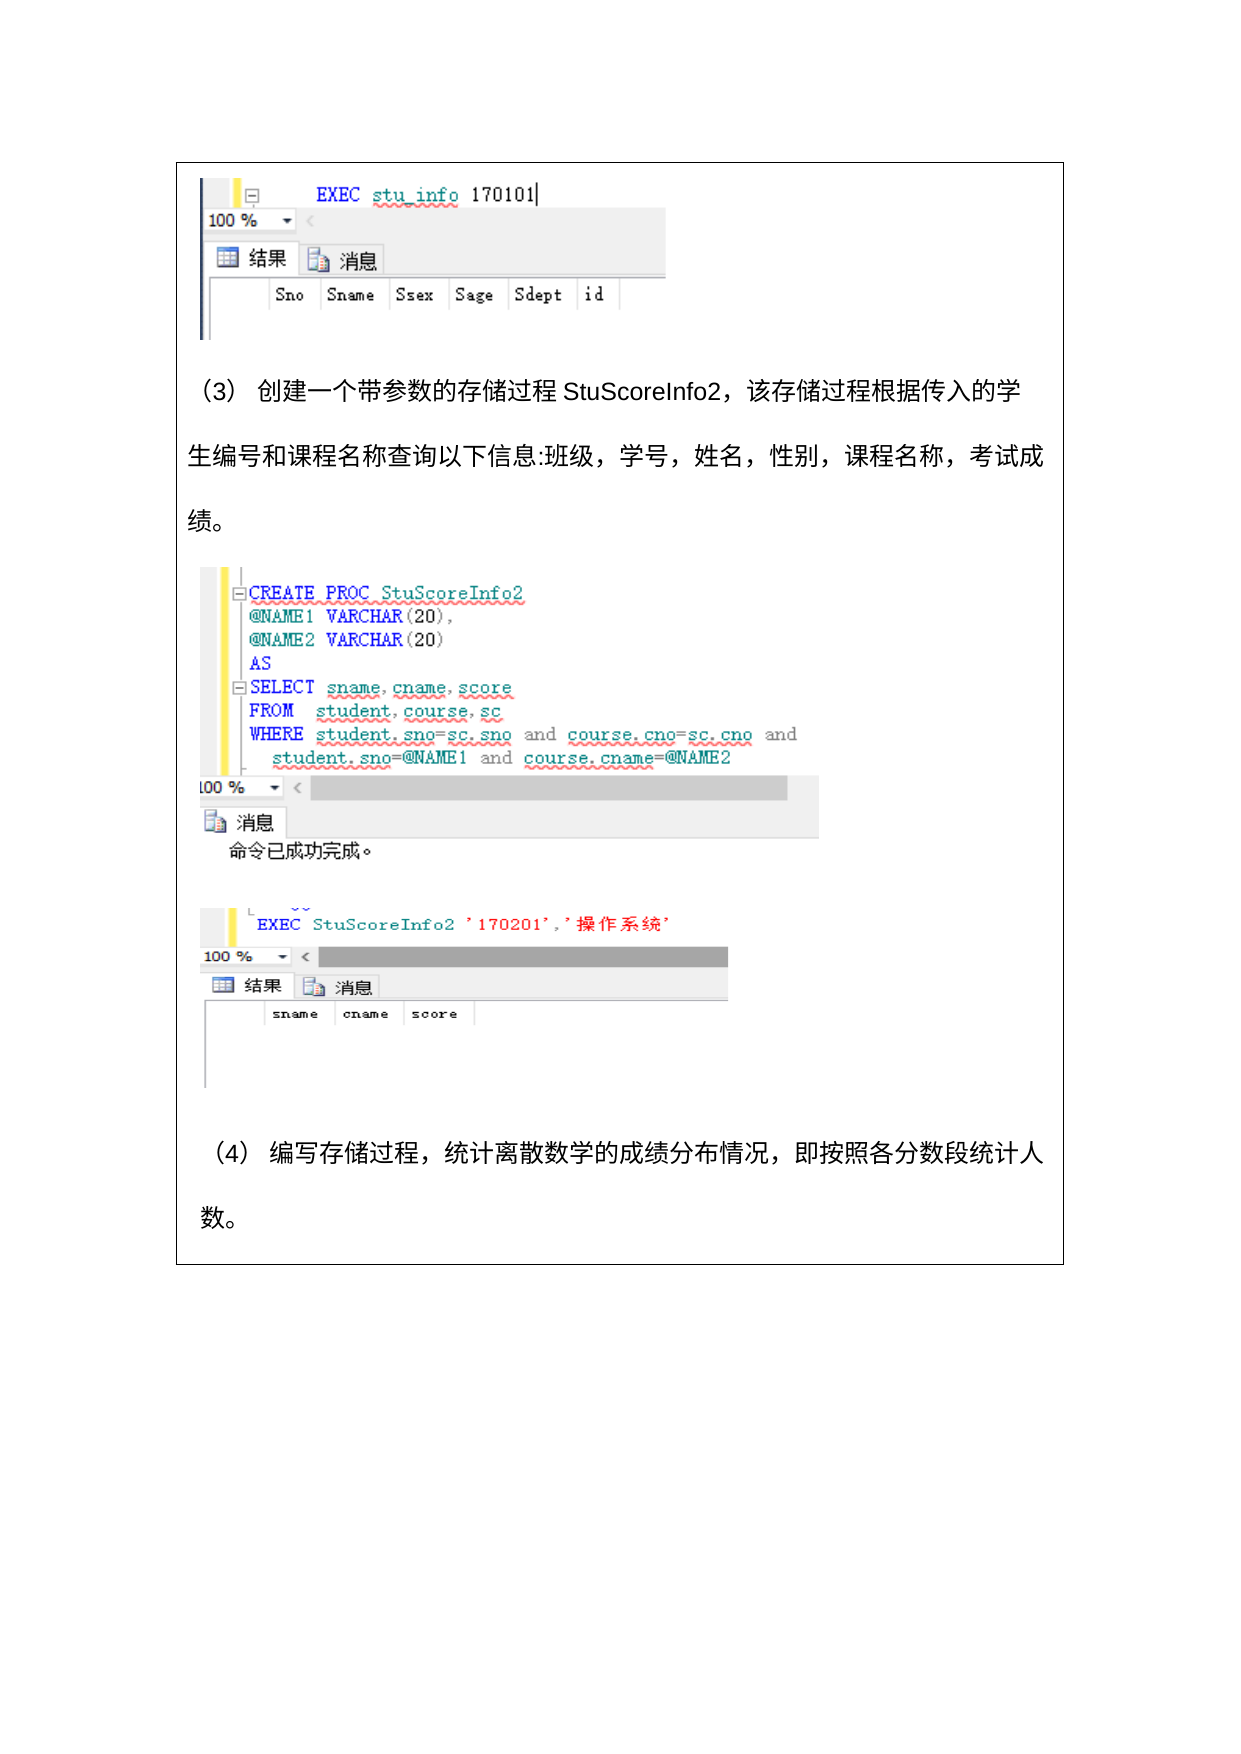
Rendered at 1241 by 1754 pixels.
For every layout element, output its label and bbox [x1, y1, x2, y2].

table_header [177, 163, 1063, 1264]
picture [200, 567, 819, 880]
picture [200, 908, 729, 1088]
picture [200, 178, 666, 340]
